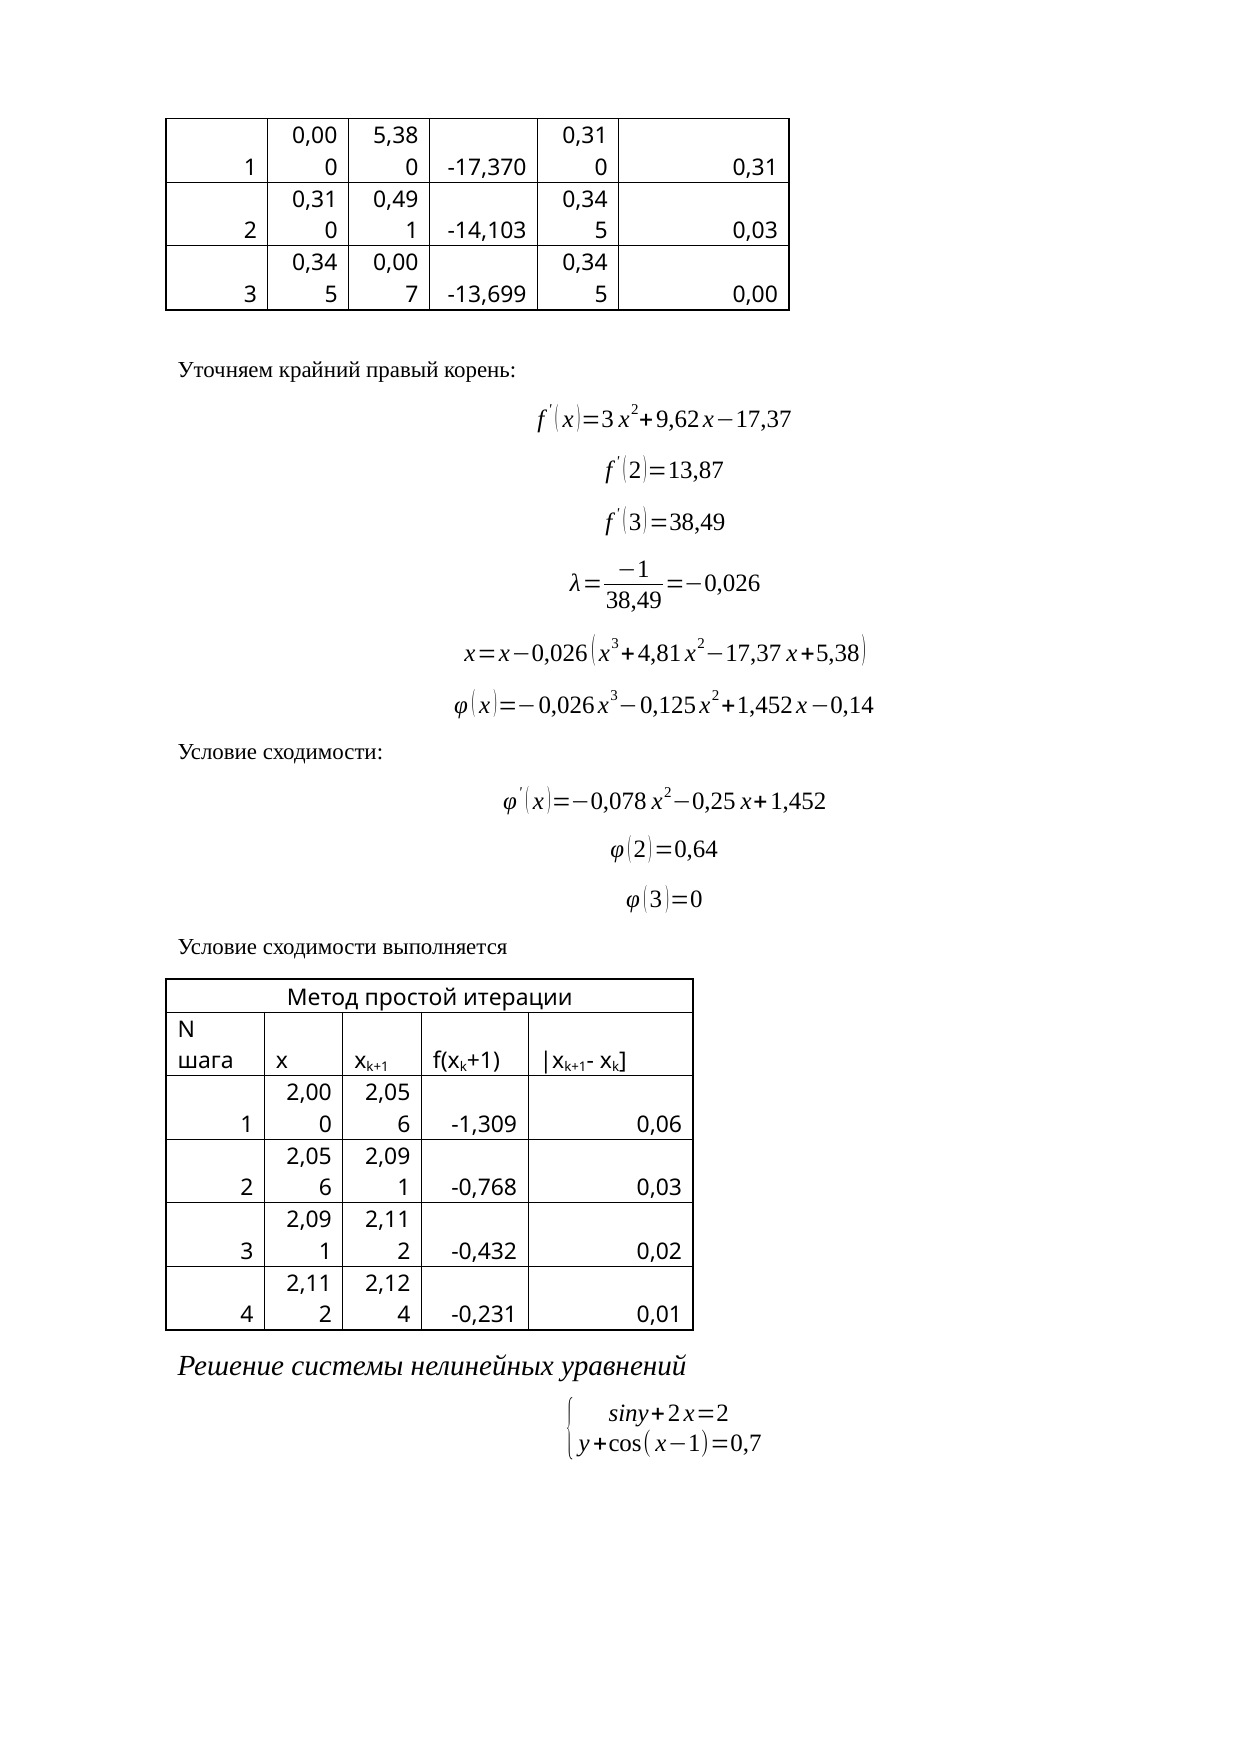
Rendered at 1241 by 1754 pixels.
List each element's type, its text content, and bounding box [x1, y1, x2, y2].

table_cell 0,491 [349, 183, 429, 245]
table_cell -0,231 [422, 1267, 528, 1329]
table_cell x [265, 1013, 342, 1075]
table_cell 2,056 [265, 1140, 342, 1202]
table_cell 0,345 [268, 246, 348, 309]
table_header Метод простой итерации [167, 980, 692, 1012]
table_cell 0,345 [538, 246, 618, 309]
text Условие сходимости выполняется [177, 933, 1152, 959]
table_cell -1,309 [422, 1076, 528, 1139]
table_cell 4 [167, 1267, 264, 1329]
table_cell 5,380 [349, 119, 429, 182]
table_cell 2,112 [343, 1203, 421, 1266]
table_cell f(xk+1) [422, 1013, 528, 1075]
table_cell -17,370 [430, 119, 537, 182]
table_cell 2,091 [343, 1140, 421, 1202]
table_cell 0,000 [268, 119, 348, 182]
table_cell 0,310 [538, 119, 618, 182]
table_cell 1 [167, 119, 267, 182]
table_cell N шага [167, 1013, 264, 1075]
table_cell 2,124 [343, 1267, 421, 1329]
table_cell 0,06 [529, 1076, 692, 1139]
table_cell 0,310 [268, 183, 348, 245]
table_cell 2,000 [265, 1076, 342, 1139]
table_cell 0,01 [529, 1267, 692, 1329]
table_cell -0,768 [422, 1140, 528, 1202]
table_cell 0,007 [349, 246, 429, 309]
table_cell 2 [167, 183, 267, 245]
text Уточняем крайний правый корень: [177, 356, 1152, 382]
table_cell -13,699 [430, 246, 537, 309]
table_cell 2,056 [343, 1076, 421, 1139]
table_cell 1 [167, 1076, 264, 1139]
table_cell 0,03 [619, 183, 788, 245]
table_cell 3 [167, 246, 267, 309]
table_cell 0,00 [619, 246, 788, 309]
table_cell -14,103 [430, 183, 537, 245]
table_cell 2,112 [265, 1267, 342, 1329]
subtitle Решение системы нелинейных уравнений [177, 1348, 1152, 1382]
text Условие сходимости: [177, 738, 1152, 764]
table_cell 2,091 [265, 1203, 342, 1266]
table_cell -0,432 [422, 1203, 528, 1266]
table_cell |xk+1- xk] [529, 1013, 692, 1075]
table_cell 0,03 [529, 1140, 692, 1202]
table_cell 3 [167, 1203, 264, 1266]
table_cell 2 [167, 1140, 264, 1202]
table_cell xk+1 [343, 1013, 421, 1075]
table_cell 0,02 [529, 1203, 692, 1266]
table_cell 0,345 [538, 183, 618, 245]
table_cell 0,31 [619, 119, 788, 182]
